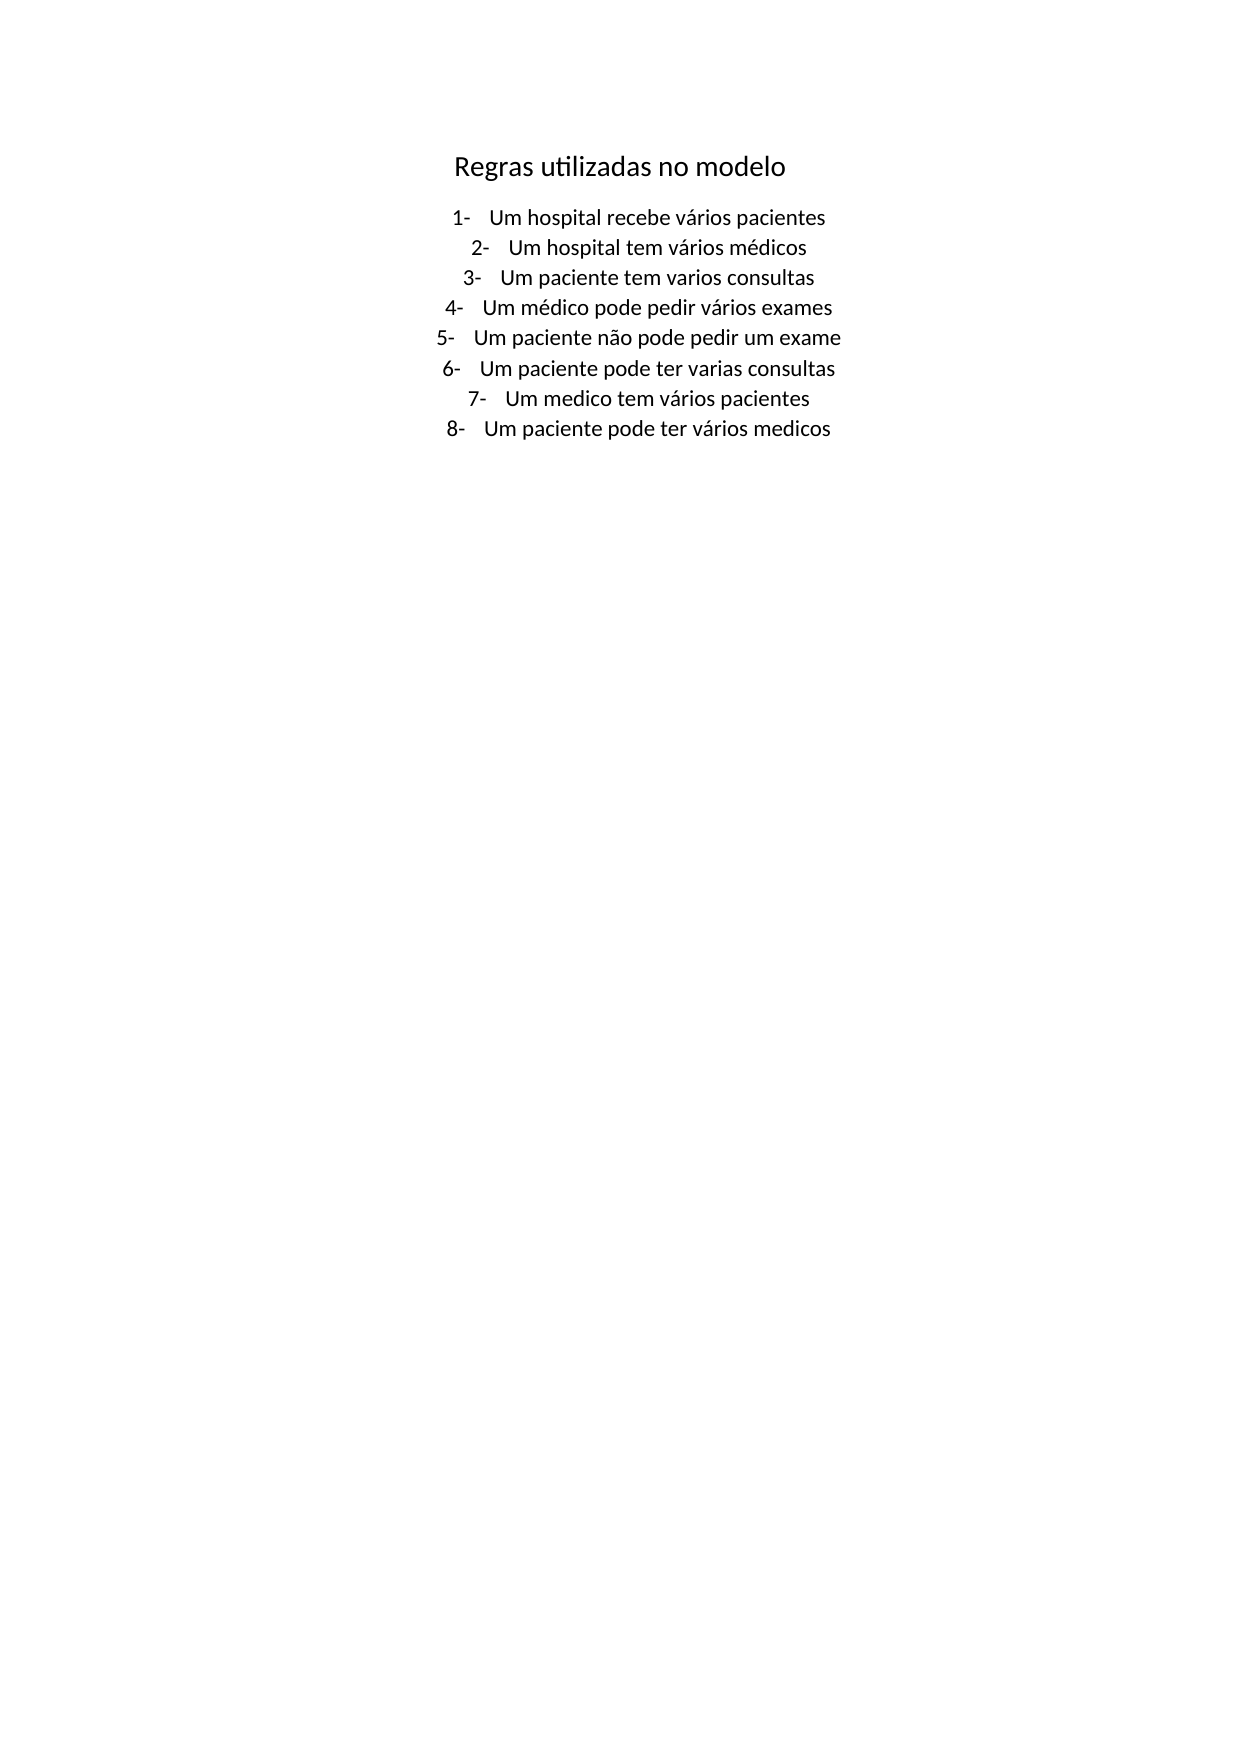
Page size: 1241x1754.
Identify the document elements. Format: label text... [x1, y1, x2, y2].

text Regras utilizadas no modelo [177, 148, 1063, 183]
list Um paciente pode ter vários medicos [215, 414, 1063, 442]
list Um médico pode pedir vários exames [215, 293, 1063, 321]
list Um medico tem vários pacientes [215, 384, 1063, 412]
list Um hospital recebe vários pacientes [215, 203, 1063, 231]
list Um paciente tem varios consultas [215, 263, 1063, 291]
list Um hospital tem vários médicos [215, 233, 1063, 261]
list Um paciente não pode pedir um exame [215, 323, 1063, 352]
list Um paciente pode ter varias consultas [215, 354, 1063, 382]
